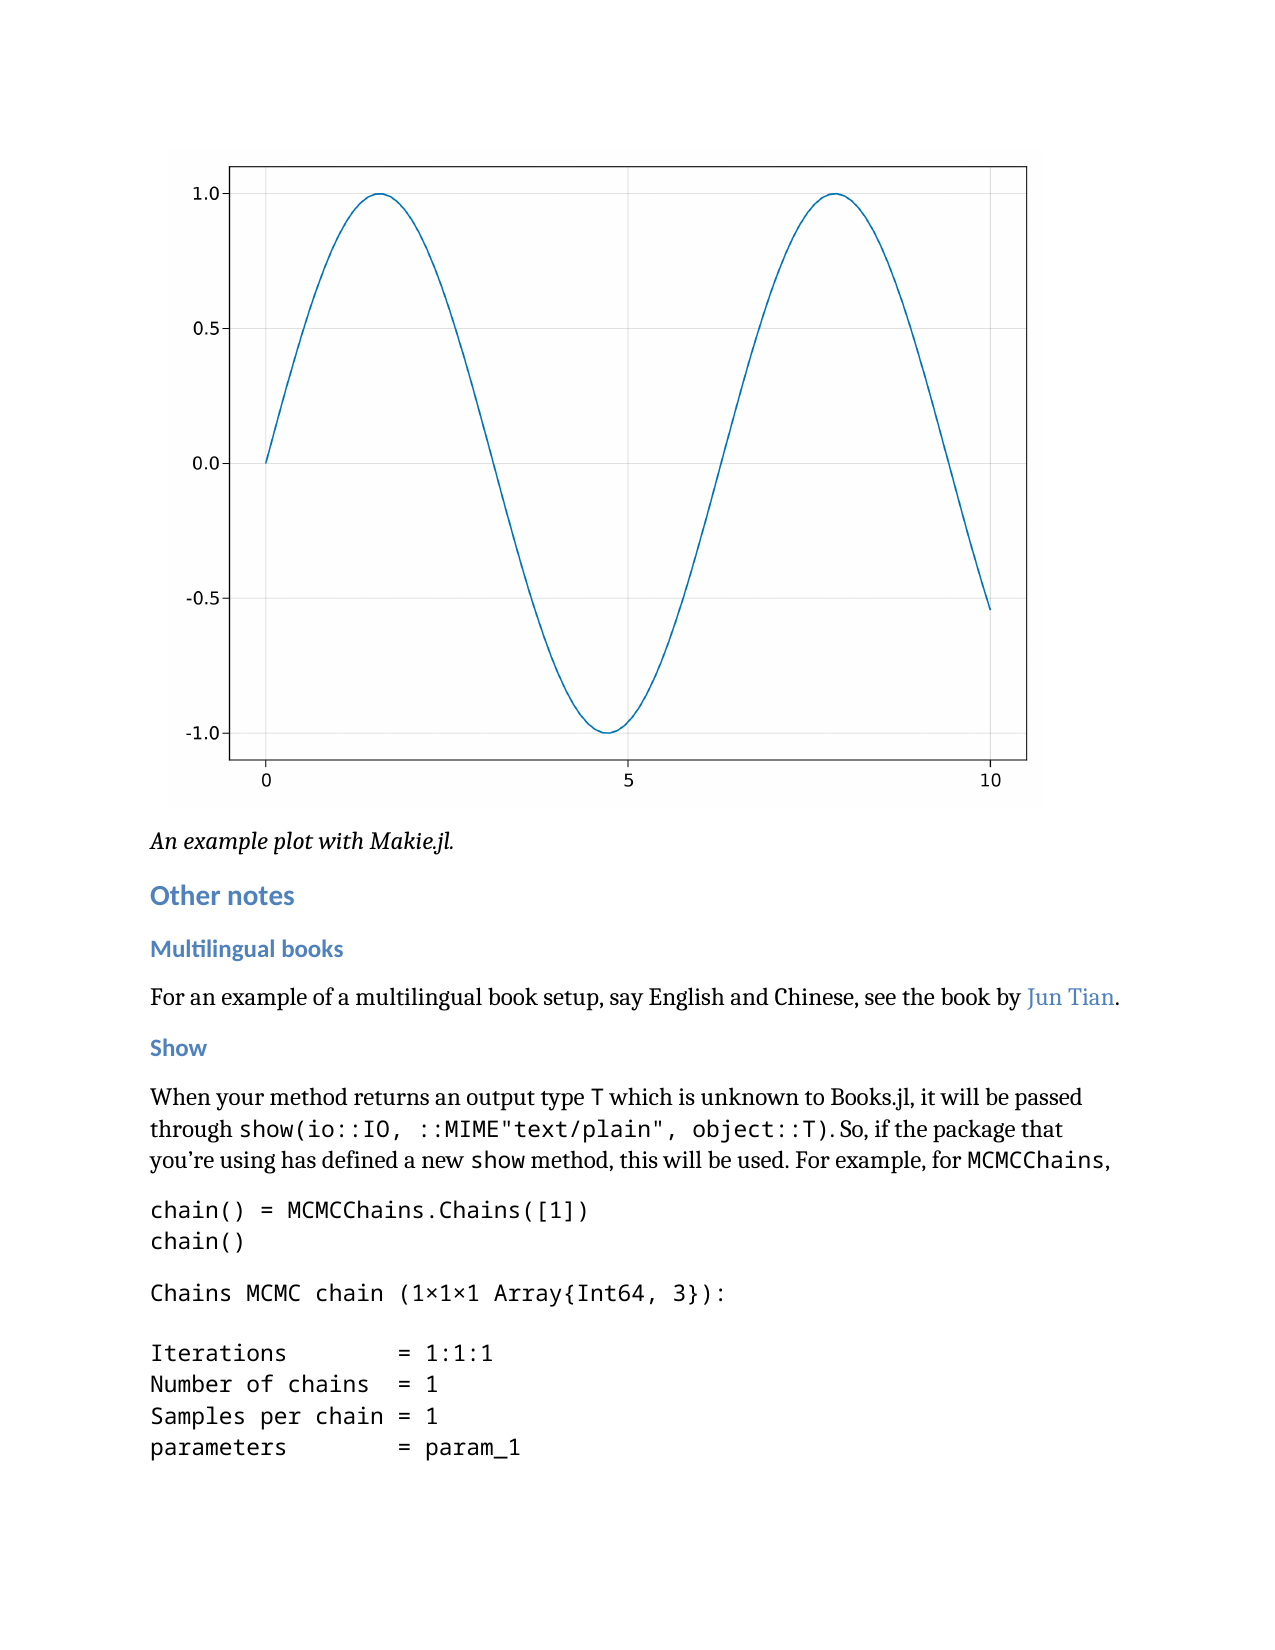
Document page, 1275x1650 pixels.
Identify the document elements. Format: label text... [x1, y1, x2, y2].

text When your method returns an output type T which is unknown to Books.jl, it will be passed through show(io::IO, ::MIME"text/plain", object::T). So, if the package that you’re using has defined a new show method, this will be used. For example, for MCMCChains, [150, 1081, 1125, 1175]
picture [168, 150, 1044, 807]
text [150, 1277, 1125, 1491]
text For an example of a multilingual book setup, say English and Chinese, see the book by Jun Tian. [150, 982, 1125, 1011]
text chain() = MCMCChains.Chains([1]) chain() [150, 1194, 1125, 1256]
subtitle Multilingual books [150, 933, 1125, 964]
subtitle Show [150, 1032, 1125, 1062]
text An example plot with Makie.jl. [150, 827, 1125, 856]
subtitle Other notes [150, 877, 1125, 912]
